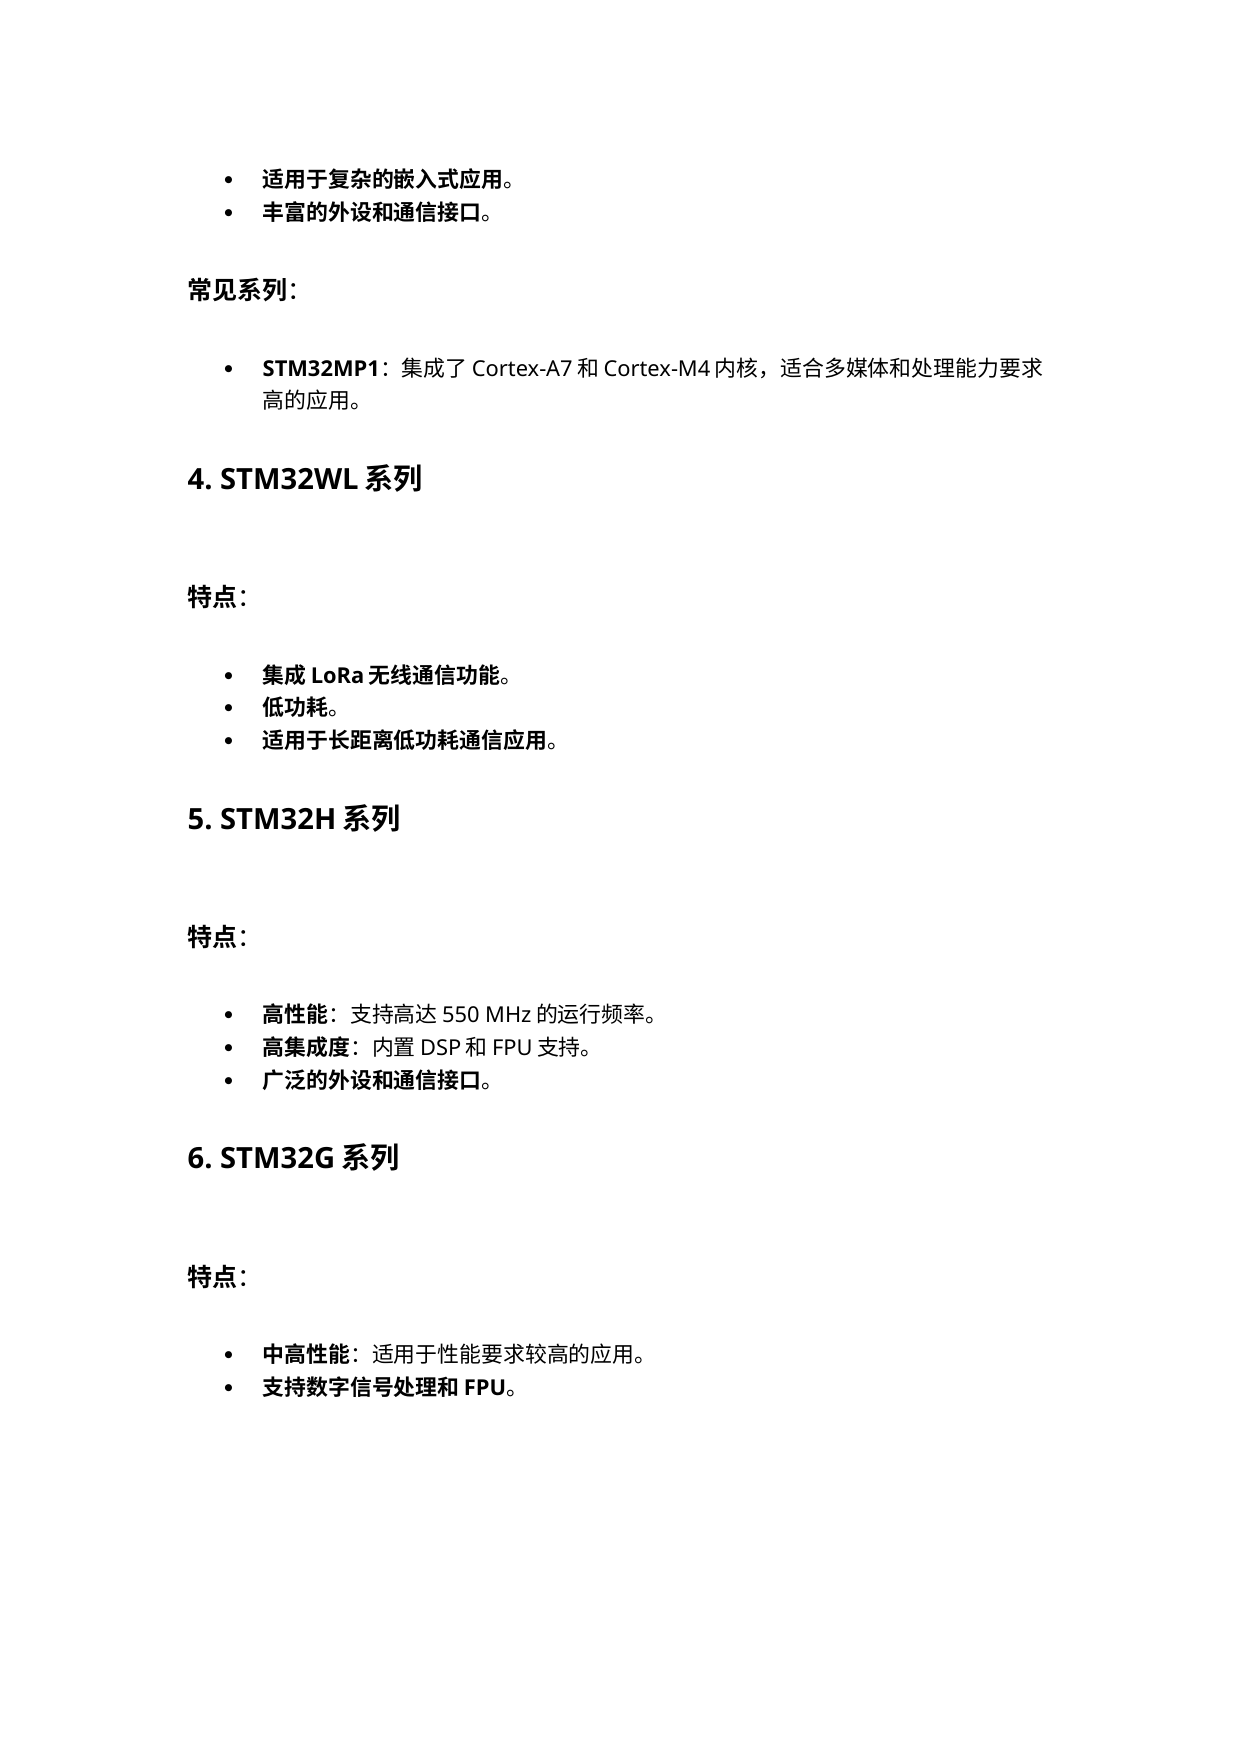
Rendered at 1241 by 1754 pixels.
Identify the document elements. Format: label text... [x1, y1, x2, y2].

subtitle 5. STM32H系列 [187, 784, 1053, 849]
text 特点： [187, 903, 1053, 968]
text 特点： [187, 1243, 1053, 1308]
list 中高性能：适用于性能要求较高的应用。 [225, 1337, 1053, 1369]
subtitle 6. STM32G系列 [187, 1124, 1053, 1189]
subtitle 4. STM32WL系列 [187, 444, 1053, 509]
text 常见系列： [187, 256, 1053, 321]
list 适用于复杂的嵌入式应用。 [225, 162, 1053, 194]
list 丰富的外设和通信接口。 [225, 194, 1053, 227]
list 适用于长距离低功耗通信应用。 [225, 722, 1053, 755]
list 高性能：支持高达550 MHz的运行频率。 [225, 997, 1053, 1030]
list 低功耗。 [225, 690, 1053, 722]
text 特点： [187, 563, 1053, 628]
list 集成LoRa无线通信功能。 [225, 657, 1053, 690]
list 高集成度：内置DSP和FPU支持。 [225, 1030, 1053, 1062]
list 支持数字信号处理和FPU。 [225, 1369, 1053, 1402]
list STM32MP1：集成了Cortex-A7和Cortex-M4内核，适合多媒体和处理能力要求高的应用。 [225, 350, 1053, 415]
list 广泛的外设和通信接口。 [225, 1062, 1053, 1095]
